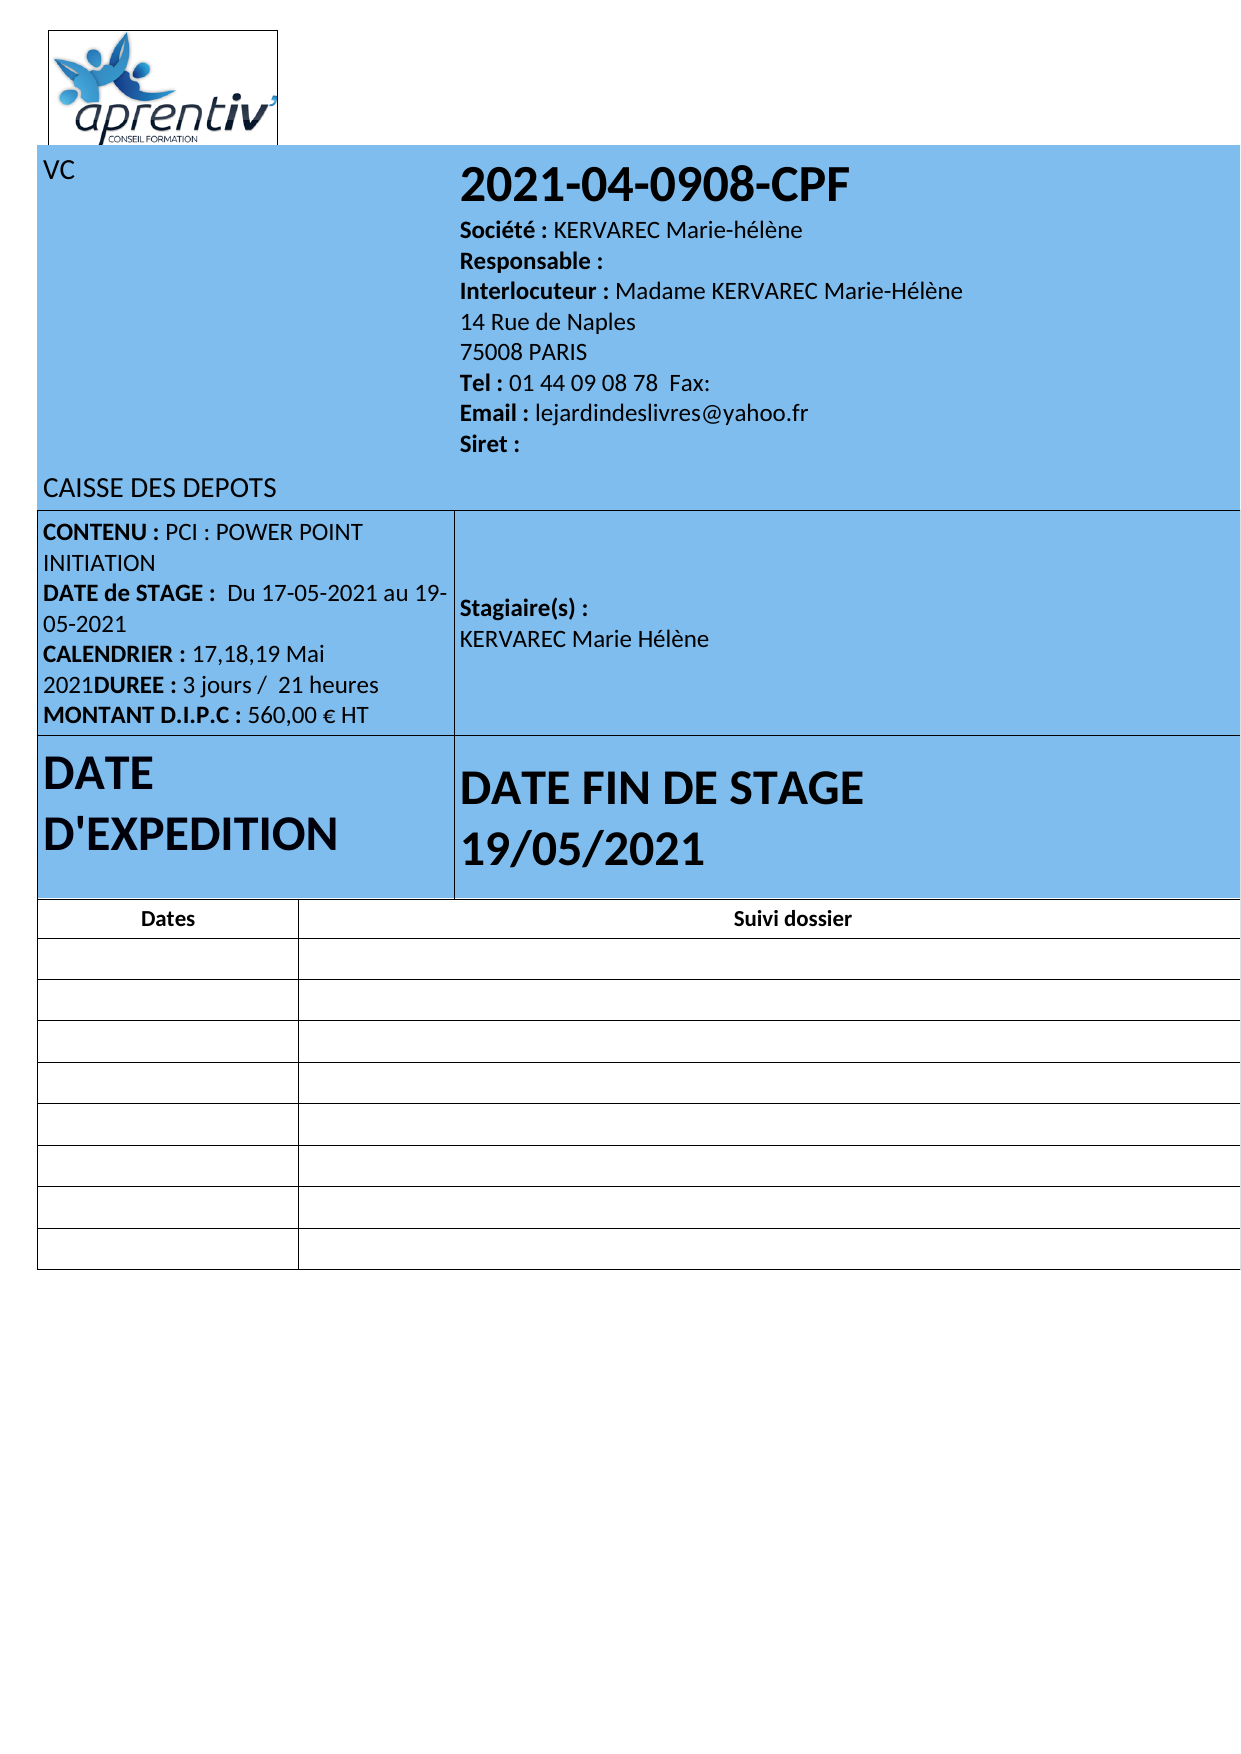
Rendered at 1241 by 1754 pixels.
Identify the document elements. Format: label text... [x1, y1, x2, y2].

table_cell [299, 980, 1240, 1020]
table_cell CONTENU : PCI : POWER POINT INITIATIONDATE de STAGE : Du 17-05-2021 au 19-05-2021CALENDRIER : 17,18,19 Mai 2021DUREE : 3 jours / 21 heuresMONTANT D.I.P.C : 560,00 € HT [38, 511, 454, 735]
table_cell [38, 1146, 298, 1186]
table_cell DATE FIN DE STAGE 19/05/2021 [455, 736, 1240, 898]
table_cell [299, 1229, 1240, 1269]
table_cell [38, 980, 298, 1020]
table_cell [38, 1021, 298, 1062]
table_cell [38, 1104, 298, 1145]
table_header VC [38, 146, 454, 464]
table_cell [38, 1229, 298, 1269]
table_header 2021-04-0908-CPFSociété : KERVAREC Marie-hélèneResponsable : Interlocuteur : Madame KERVAREC Marie-Hélène14 Rue de Naples75008 PARISTel : 01 44 09 08 78 Fax: Email : lejardindeslivres@yahoo.frSiret : [455, 146, 1240, 464]
table_cell [38, 1063, 298, 1103]
table_cell DATE D'EXPEDITION [38, 736, 454, 898]
table_cell [38, 1187, 298, 1228]
table_header Suivi dossier [299, 900, 1240, 937]
table_cell [299, 1187, 1240, 1228]
table_cell [299, 1104, 1240, 1145]
table_cell [299, 1146, 1240, 1186]
table_cell [299, 939, 1240, 979]
table_cell [38, 939, 298, 979]
table_cell CAISSE DES DEPOTS [38, 465, 1240, 510]
table_cell [299, 1021, 1240, 1062]
table_cell Stagiaire(s) : KERVAREC Marie Hélène [455, 511, 1240, 735]
picture [49, 31, 277, 145]
table_header Dates [38, 900, 298, 937]
table_cell [299, 1063, 1240, 1103]
